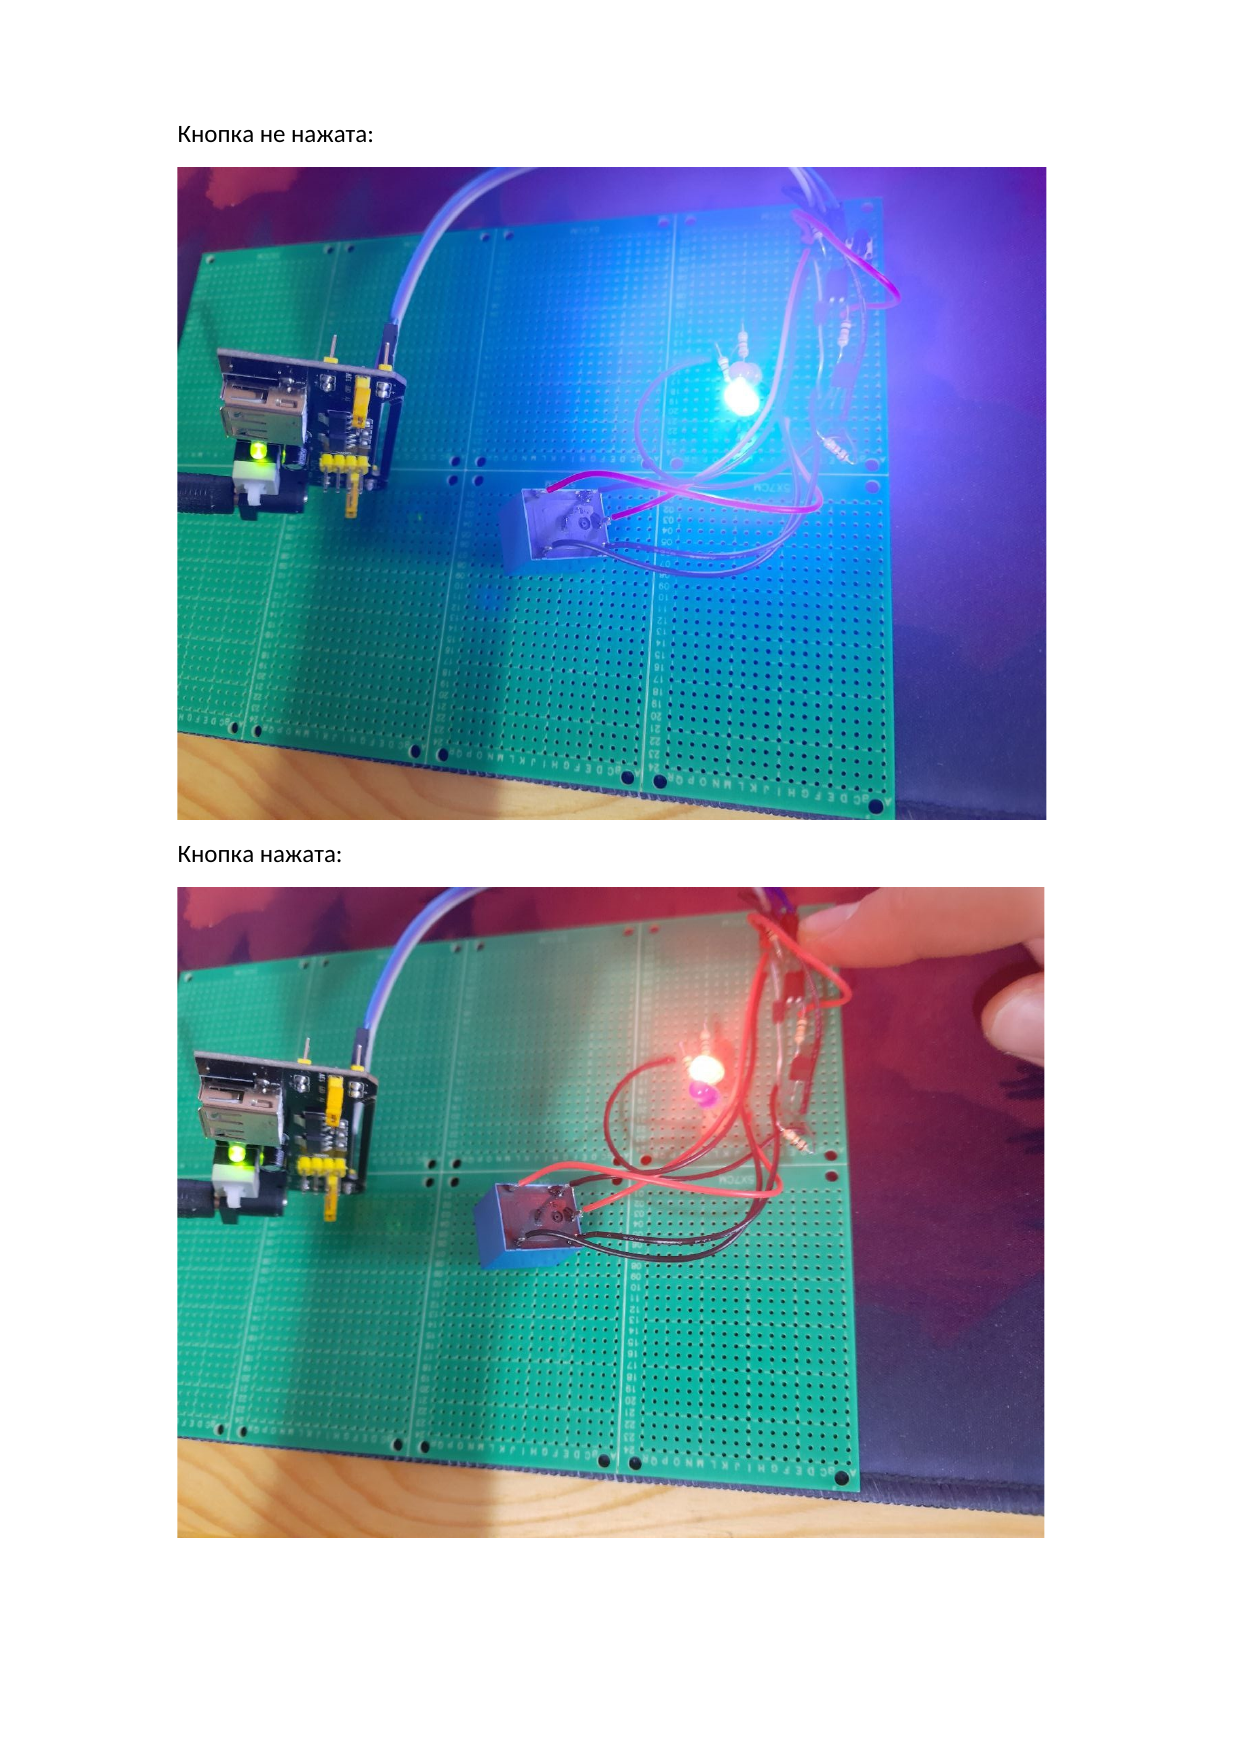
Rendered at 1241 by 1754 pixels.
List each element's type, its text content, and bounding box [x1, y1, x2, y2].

text Кнопка не нажата: [177, 118, 1152, 149]
picture [177, 167, 1047, 820]
picture [177, 887, 1045, 1538]
text Кнопка нажата: [177, 838, 1152, 869]
